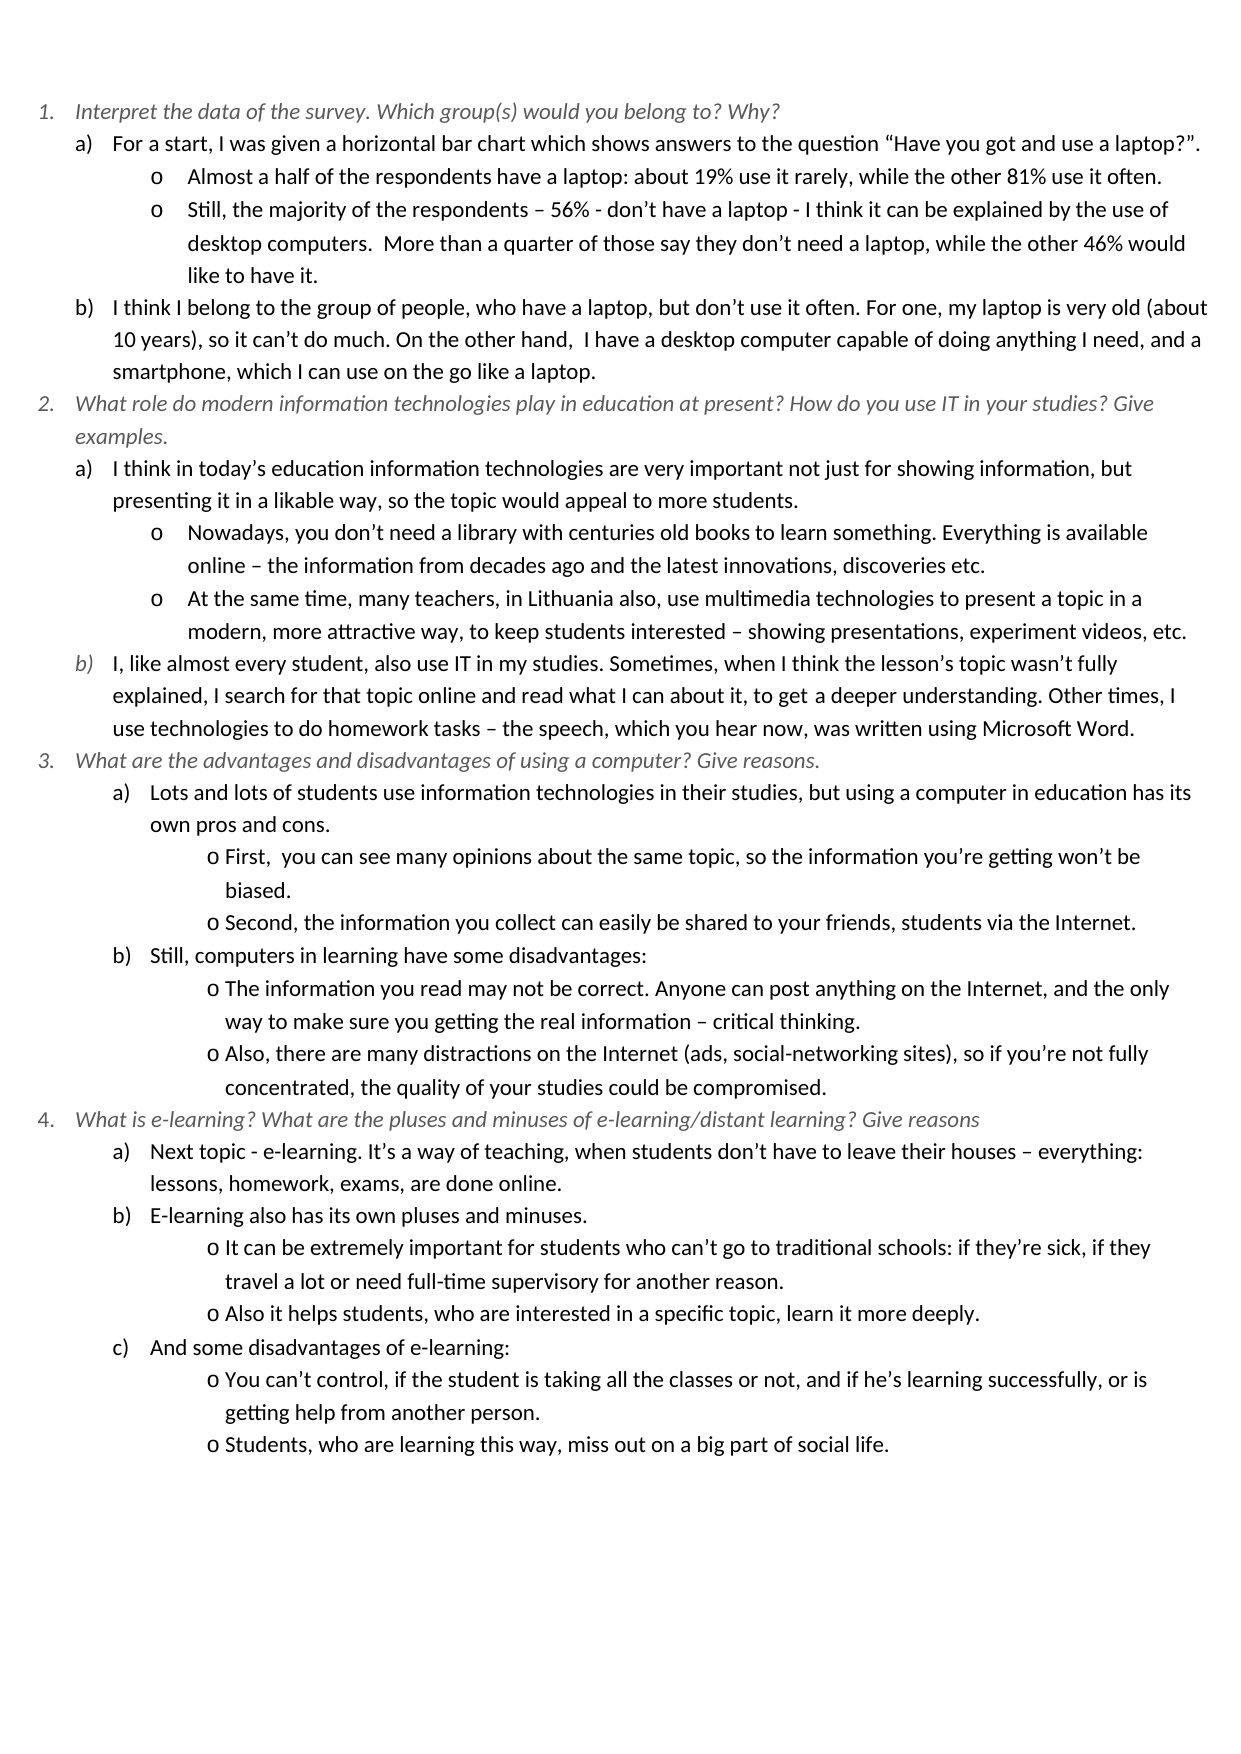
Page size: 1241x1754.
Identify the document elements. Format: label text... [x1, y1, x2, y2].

list And some disadvantages of e-learning: [112, 1333, 1211, 1361]
list Still, computers in learning have some disadvantages: [112, 942, 1211, 969]
list For a start, I was given a horizontal bar chart which shows answers to the question “Have you got and use a laptop?”. [75, 129, 1211, 158]
list Still, the majority of the respondents – 56% - don’t have a laptop - I think it can be explained by the use of desktop computers. More than a quarter of those say they don’t need a laptop, while the other 46% would like to have it. [150, 195, 1211, 289]
list Lots and lots of students use information technologies in their studies, but using a computer in education has its own pros and cons. [112, 778, 1211, 838]
list Interpret the data of the survey. Which group(s) would you belong to? Why? [37, 97, 1211, 125]
list I think in today’s education information technologies are very important not just for showing information, but presenting it in a likable way, so the topic would appeal to more students. [75, 454, 1211, 514]
list At the same time, many teachers, in Lithuania also, use multimedia technologies to present a topic in a modern, more attractive way, to keep students interested – showing presentations, experiment videos, etc. [150, 584, 1211, 645]
list Also it helps students, who are interested in a specific topic, learn it more deeply. [206, 1299, 1211, 1328]
list Nowadays, you don’t need a library with centuries old books to learn something. Everything is available online – the information from decades ago and the latest innovations, discoveries etc. [150, 518, 1211, 580]
list The information you read may not be correct. Anyone can post anything on the Internet, and the only way to make sure you getting the real information – critical thinking. [206, 974, 1211, 1035]
list E-learning also has its own pluses and minuses. [112, 1201, 1211, 1229]
list First, you can see many opinions about the same topic, so the information you’re getting won’t be biased. [206, 842, 1211, 904]
list What is e-learning? What are the pluses and minuses of e-learning/distant learning? Give reasons [37, 1105, 1211, 1133]
list Also, there are many distractions on the Internet (ads, social-networking sites), so if you’re not fully concentrated, the quality of your studies could be compromised. [206, 1039, 1211, 1101]
list Next topic - e-learning. It’s a way of teaching, when students don’t have to leave their houses – everything: lessons, homework, exams, are done online. [112, 1137, 1211, 1197]
list I think I belong to the group of people, who have a laptop, but don’t use it often. For one, my laptop is very old (about 10 years), so it can’t do much. On the other hand, I have a desktop computer capable of doing anything I need, and a smartphone, which I can use on the go like a laptop. [75, 293, 1211, 385]
list Second, the information you collect can easily be shared to your friends, students via the Internet. [206, 908, 1211, 937]
list It can be extremely important for students who can’t go to traditional schools: if they’re sick, if they travel a lot or need full-time supervisory for another reason. [206, 1233, 1211, 1295]
list What are the advantages and disadvantages of using a computer? Give reasons. [37, 746, 1211, 774]
list What role do modern information technologies play in education at present? How do you use IT in your studies? Give examples. [37, 389, 1211, 450]
list Students, who are learning this way, miss out on a big part of social life. [206, 1430, 1211, 1459]
list I, like almost every student, also use IT in my studies. Sometimes, when I think the lesson’s topic wasn’t fully explained, I search for that topic online and read what I can about it, to get a deeper understanding. Other times, I use technologies to do homework tasks – the speech, which you hear now, was written using Microsoft Word. [75, 649, 1211, 742]
list Almost a half of the respondents have a laptop: about 19% use it rarely, while the other 81% use it often. [150, 162, 1211, 191]
list You can’t control, if the student is taking all the classes or not, and if he’s learning successfully, or is getting help from another person. [206, 1365, 1211, 1426]
